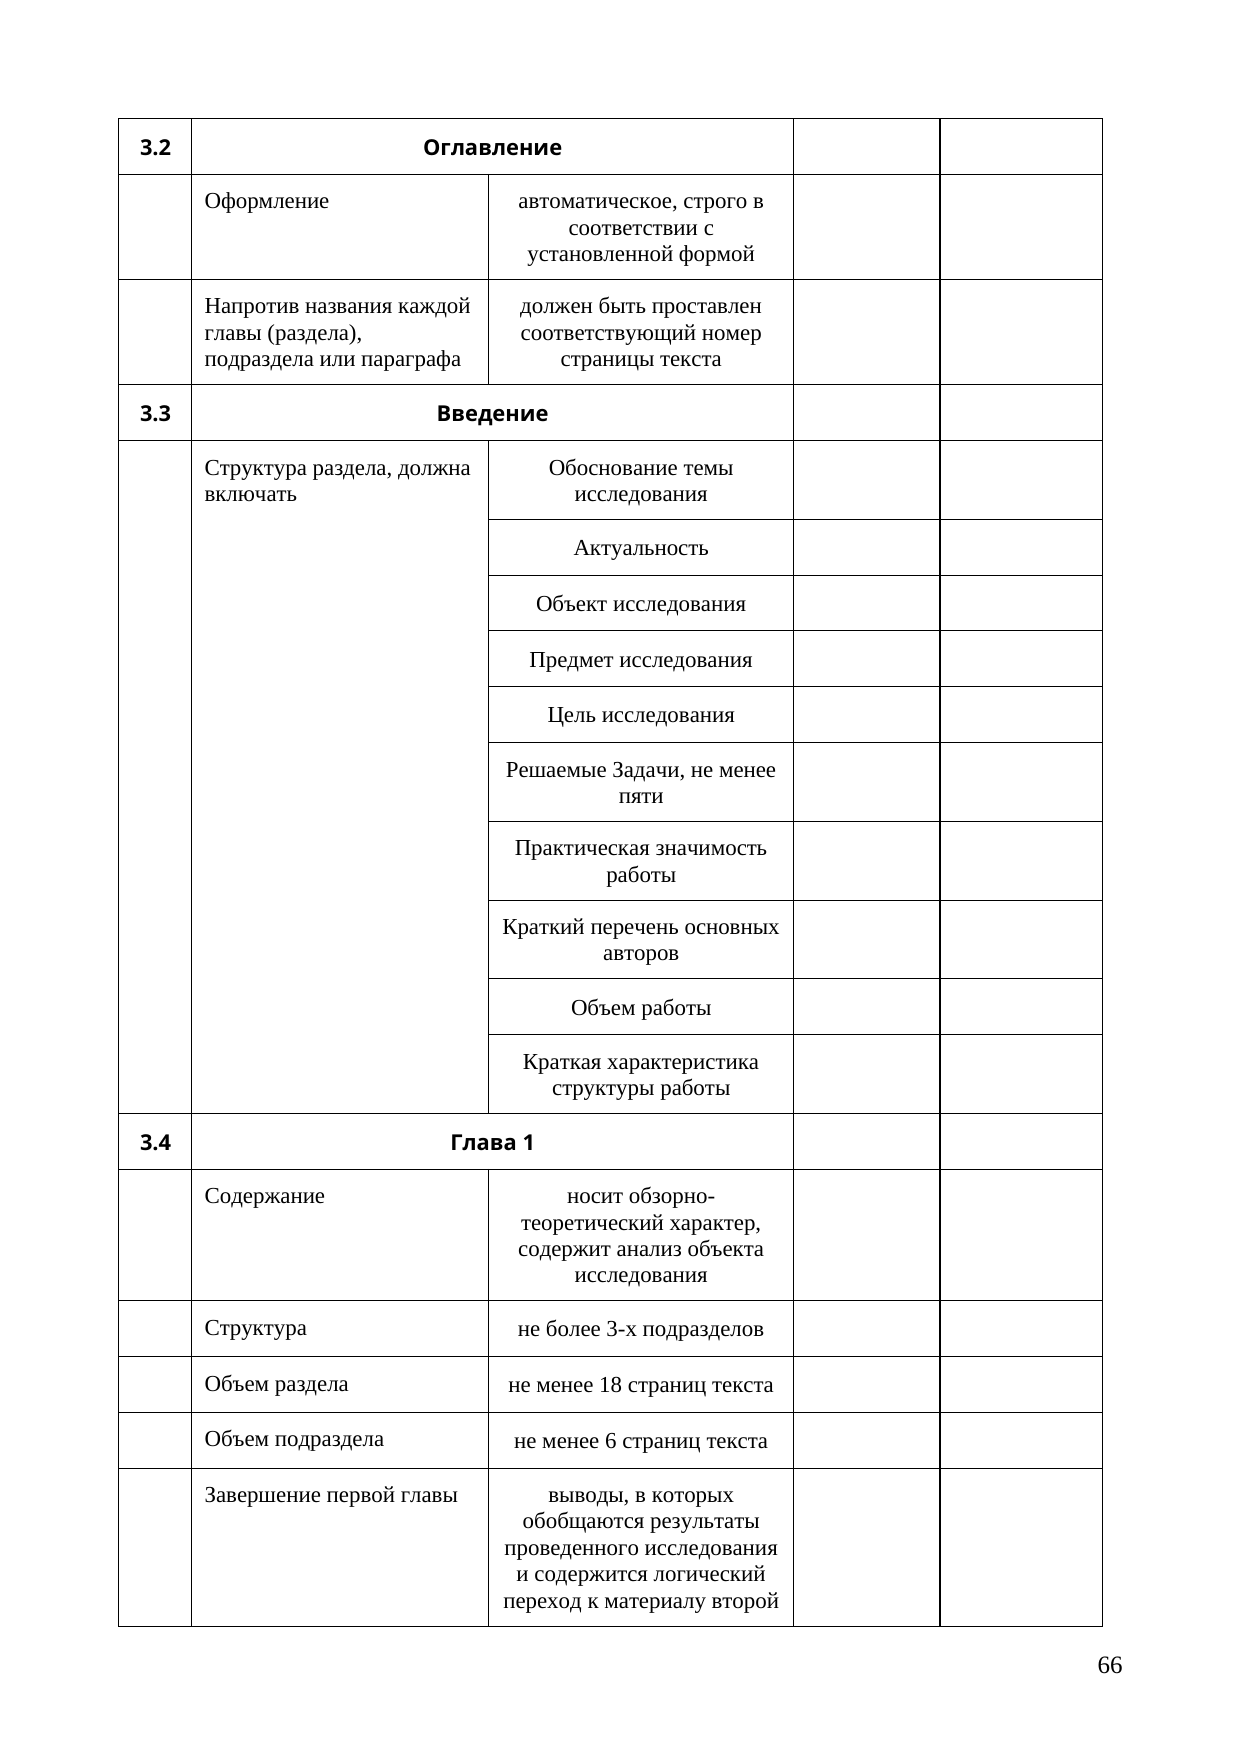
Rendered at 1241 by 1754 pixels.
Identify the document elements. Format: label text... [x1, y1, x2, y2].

table_cell [941, 1170, 1102, 1300]
table_cell [794, 1170, 939, 1300]
table_cell Практическая значимость работы [489, 822, 793, 899]
table_cell [941, 1035, 1102, 1113]
table_cell [794, 520, 939, 574]
table_cell [941, 280, 1102, 384]
table_cell [119, 1469, 191, 1626]
table_cell [941, 631, 1102, 686]
table_cell [119, 1413, 191, 1468]
table_cell [794, 822, 939, 899]
table_cell Оглавление [192, 119, 793, 174]
table_cell 3.2 [119, 119, 191, 174]
table_cell автоматическое, строго в соответствии с установленной формой [489, 175, 793, 279]
table_cell [794, 576, 939, 630]
table_cell [119, 1301, 191, 1356]
table_cell [794, 743, 939, 821]
table_cell [794, 901, 939, 978]
table_cell Структура раздела, должна включать [192, 441, 488, 1113]
table_cell [941, 1301, 1102, 1356]
table_cell [794, 175, 939, 279]
table_cell [941, 576, 1102, 630]
table_cell [794, 441, 939, 519]
table_cell [794, 631, 939, 686]
table_cell Объем раздела [192, 1357, 488, 1412]
table_cell [119, 1170, 191, 1300]
table_cell Объем подраздела [192, 1413, 488, 1468]
table_cell 3.3 [119, 385, 191, 440]
table_cell [941, 119, 1102, 174]
table_cell Объем работы [489, 979, 793, 1034]
table_cell [941, 1413, 1102, 1468]
table_cell [119, 175, 191, 279]
table_cell Оформление [192, 175, 488, 279]
table_cell [794, 1035, 939, 1113]
table_cell Обоснование темы исследования [489, 441, 793, 519]
table_cell [941, 822, 1102, 899]
table_cell [941, 687, 1102, 742]
table_cell [119, 1357, 191, 1412]
table_cell [941, 979, 1102, 1034]
table_cell [941, 1114, 1102, 1169]
table_cell [794, 1469, 939, 1626]
table_cell не менее 18 страниц текста [489, 1357, 793, 1412]
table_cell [489, 1469, 793, 1626]
table_cell [794, 1357, 939, 1412]
table_cell [794, 687, 939, 742]
table_cell не менее 6 страниц текста [489, 1413, 793, 1468]
table_cell носит обзорно-теоретический характер, содержит анализ объекта исследования [489, 1170, 793, 1300]
table_cell Краткая характеристика структуры работы [489, 1035, 793, 1113]
table_cell [941, 1469, 1102, 1626]
table_cell 3.4 [119, 1114, 191, 1169]
table_cell Напротив названия каждой главы (раздела), подраздела или параграфа [192, 280, 488, 384]
table_cell [119, 441, 191, 1113]
table_cell [119, 280, 191, 384]
table_cell [794, 385, 939, 440]
table_cell должен быть проставлен соответствующий номер страницы текста [489, 280, 793, 384]
table_cell [941, 385, 1102, 440]
table_cell Решаемые Задачи, не менее пяти [489, 743, 793, 821]
table_cell Введение [192, 385, 793, 440]
table_cell Предмет исследования [489, 631, 793, 686]
table_cell [941, 901, 1102, 978]
table_cell [941, 441, 1102, 519]
table_cell Содержание [192, 1170, 488, 1300]
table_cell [192, 1469, 488, 1626]
table_cell [794, 1114, 939, 1169]
table_cell [941, 743, 1102, 821]
table_cell [794, 280, 939, 384]
table_cell Глава 1 [192, 1114, 793, 1169]
table_cell Краткий перечень основных авторов [489, 901, 793, 978]
table_cell [794, 979, 939, 1034]
table_cell [941, 175, 1102, 279]
table_cell Актуальность [489, 520, 793, 574]
table_cell Структура [192, 1301, 488, 1356]
table_cell [794, 1413, 939, 1468]
table_cell Объект исследования [489, 576, 793, 630]
table_cell Цель исследования [489, 687, 793, 742]
table_cell [941, 1357, 1102, 1412]
table_cell [941, 520, 1102, 574]
table_cell не более 3-х подразделов [489, 1301, 793, 1356]
table_cell [794, 1301, 939, 1356]
table_cell [794, 119, 939, 174]
